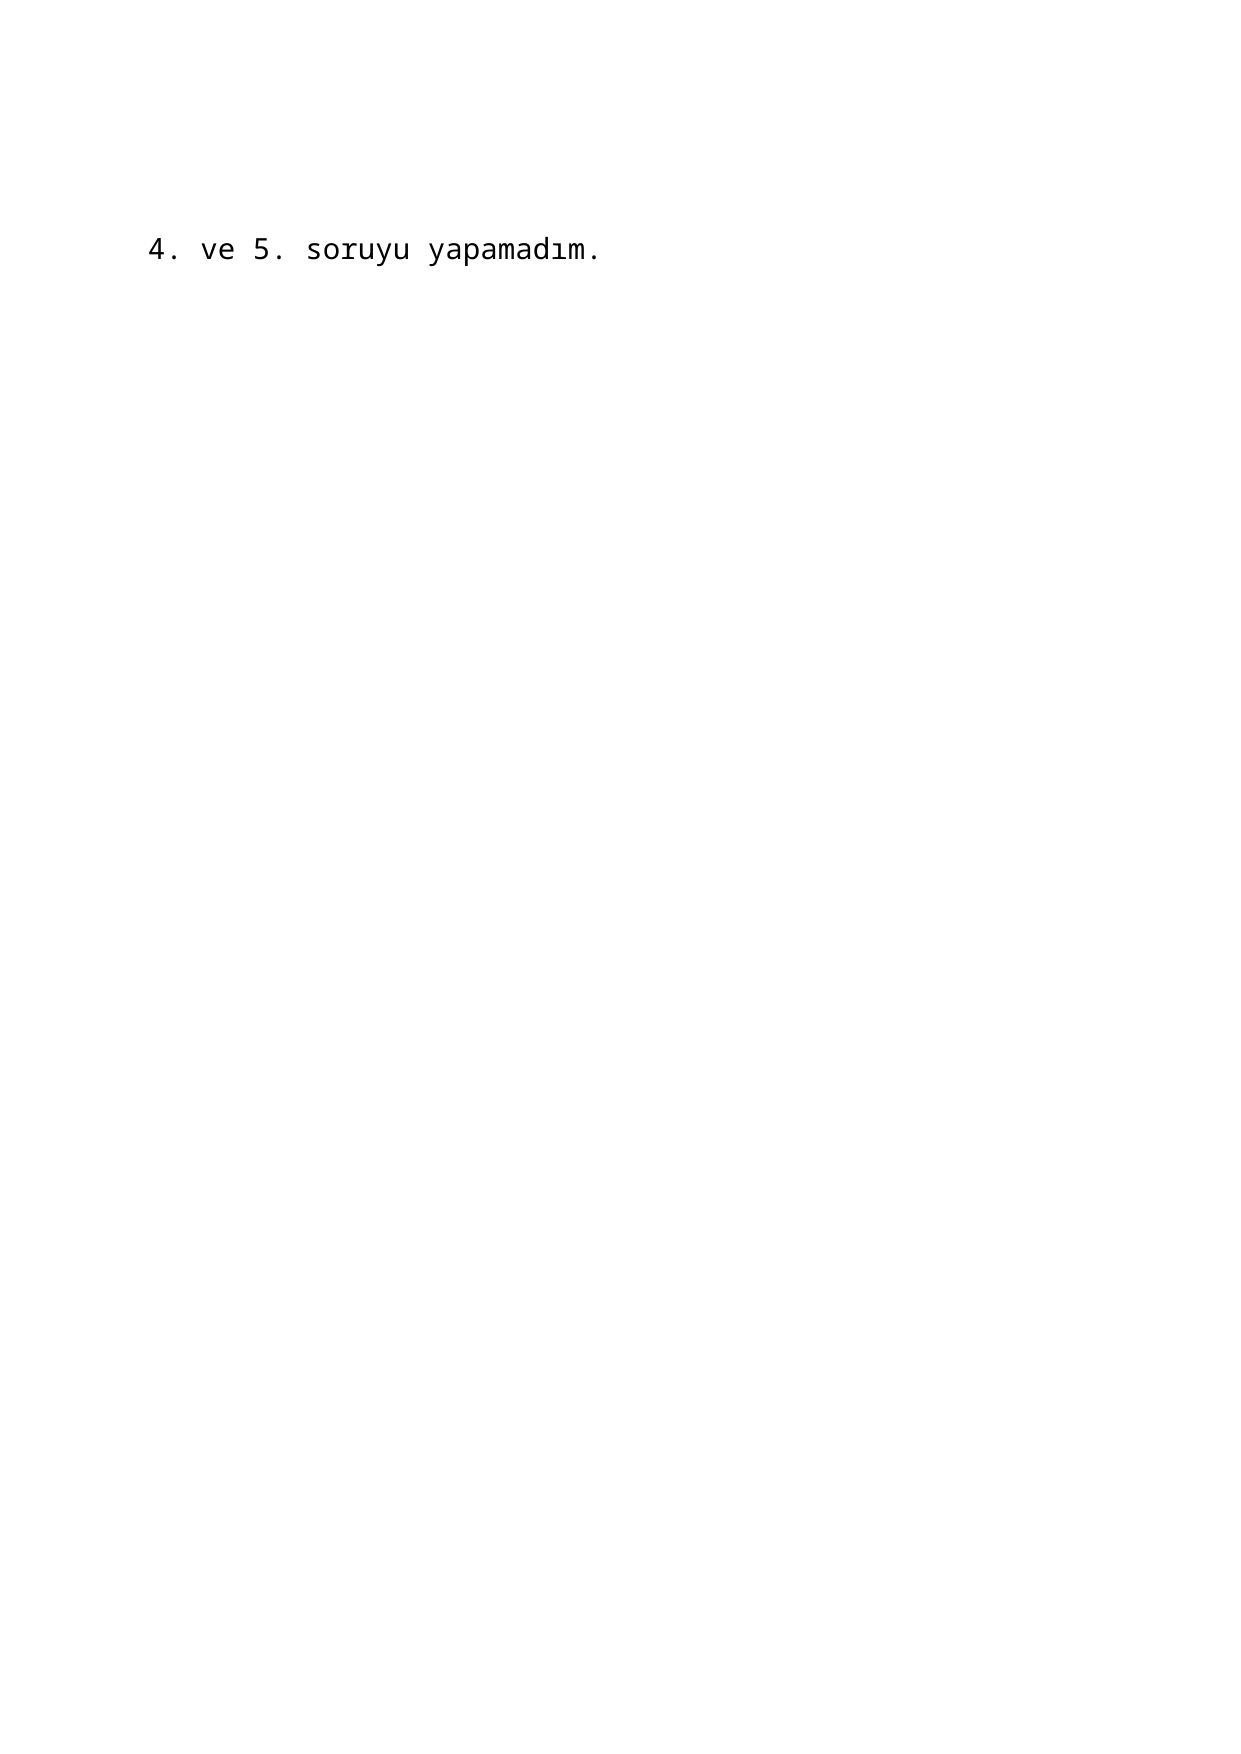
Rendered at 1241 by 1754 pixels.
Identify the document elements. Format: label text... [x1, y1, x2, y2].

text 4. ve 5. soruyu yapamadım. [148, 228, 1093, 268]
